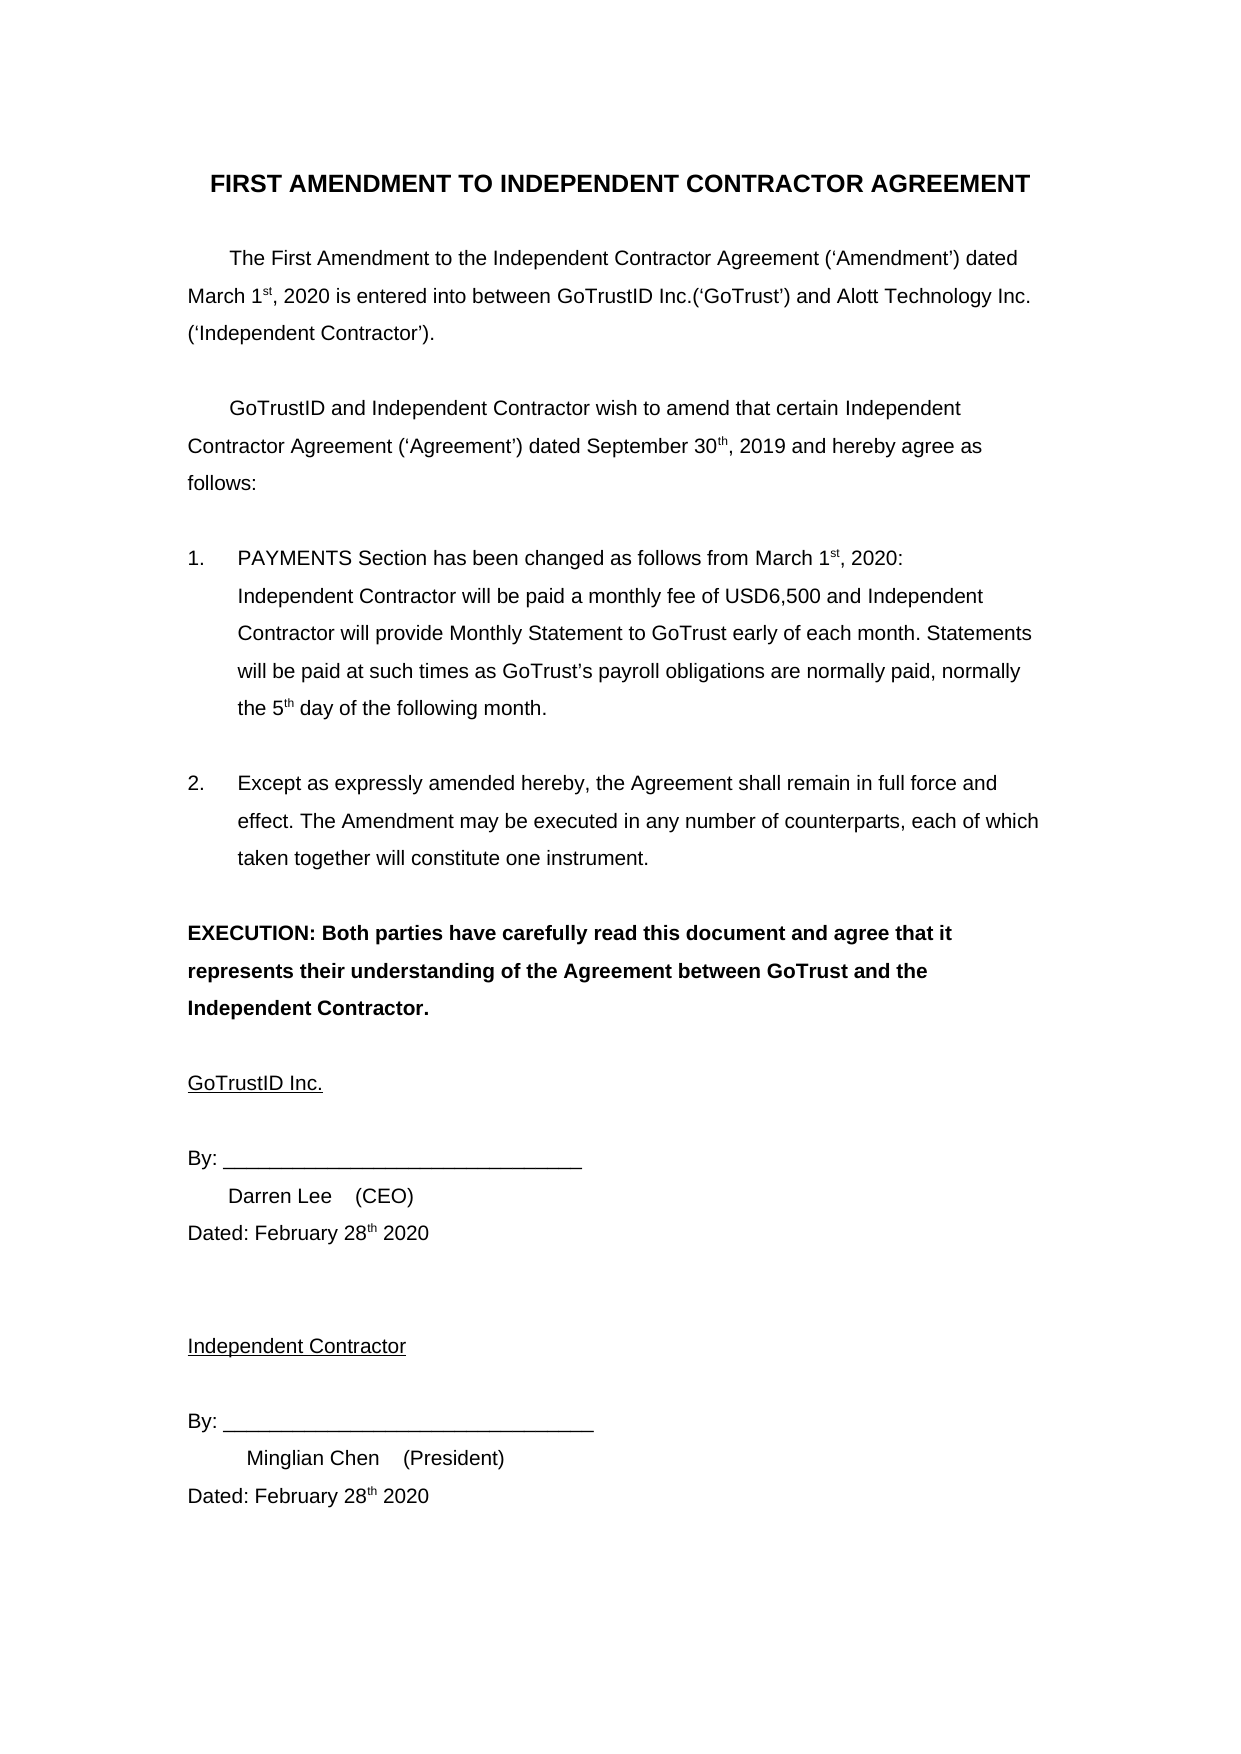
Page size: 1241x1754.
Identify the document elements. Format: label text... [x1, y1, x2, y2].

text Dated: February 28th 2020 [187, 1214, 1053, 1252]
subtitle PAYMENTS Section has been changed as follows from March 1st, 2020: [187, 539, 1053, 577]
subtitle EXECUTION: Both parties have carefully read this document and agree that it represents their understanding of the Agreement between GoTrust and the Independent Contractor. [187, 914, 1053, 1027]
list Except as expressly amended hereby, the Agreement shall remain in full force and effect. The Amendment may be executed in any number of counterparts, each of which taken together will constitute one instrument. [187, 764, 1053, 877]
text Darren Lee (CEO) [187, 1177, 1053, 1214]
text The First Amendment to the Independent Contractor Agreement (‘Amendment’) dated March 1st, 2020 is entered into between GoTrustID Inc.(‘GoTrust’) and Alott Technology Inc.(‘Independent Contractor’). [187, 239, 1053, 352]
text Minglian Chen (President) [187, 1439, 1053, 1477]
text By: _______________________________ [187, 1139, 1053, 1177]
subtitle Independent Contractor will be paid a monthly fee of USD6,500 and Independent Contractor will provide Monthly Statement to GoTrust early of each month. Statements will be paid at such times as GoTrust’s payroll obligations are normally paid, normally the 5th day of the following month. [237, 577, 1053, 727]
text GoTrustID Inc. [187, 1064, 1053, 1102]
text GoTrustID and Independent Contractor wish to amend that certain Independent Contractor Agreement (‘Agreement’) dated September 30th, 2019 and hereby agree as follows: [187, 389, 1053, 502]
text By: ________________________________ [187, 1402, 1053, 1439]
text Independent Contractor [187, 1327, 1053, 1364]
text Dated: February 28th 2020 [187, 1477, 1053, 1514]
text FIRST AMENDMENT TO INDEPENDENT CONTRACTOR AGREEMENT [187, 164, 1053, 202]
